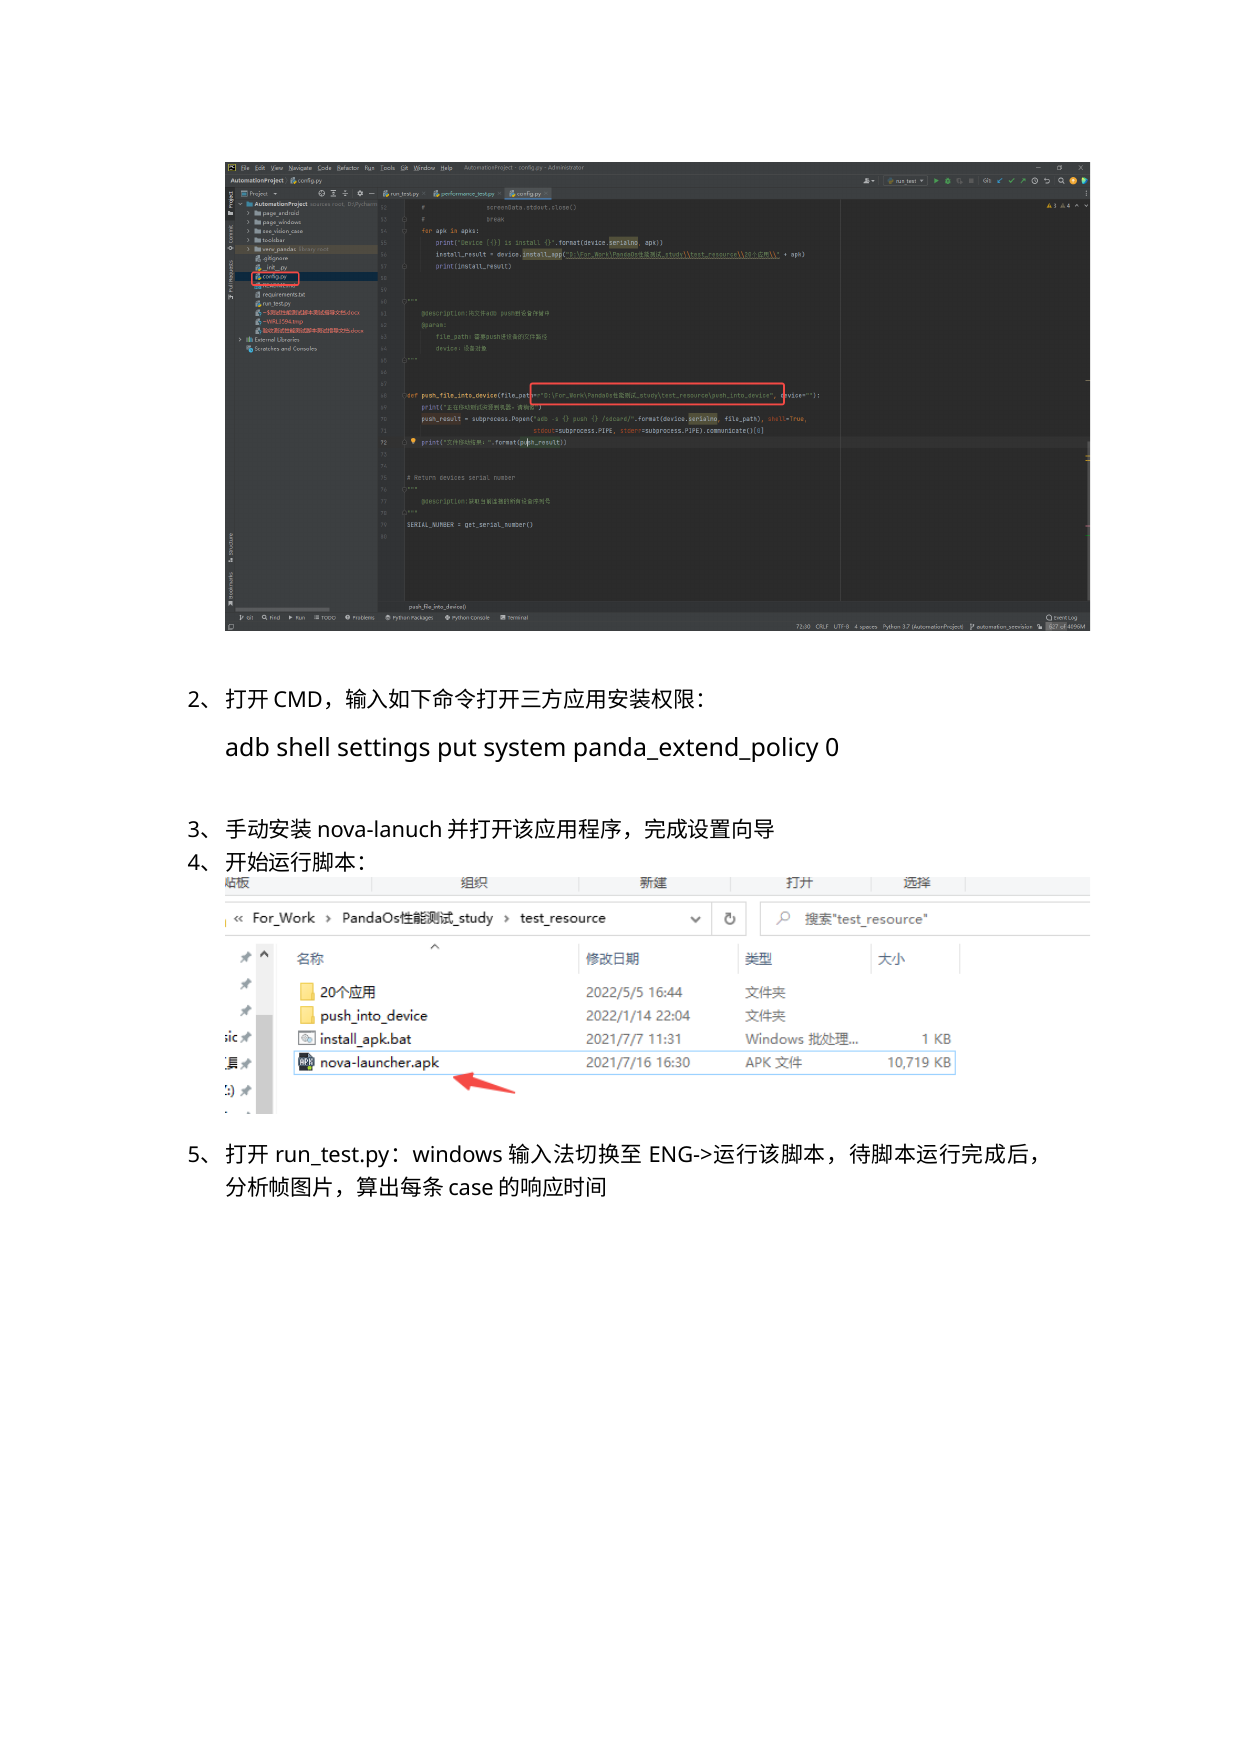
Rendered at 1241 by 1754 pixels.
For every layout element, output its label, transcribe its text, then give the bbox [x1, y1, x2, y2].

list 打开run_test.py：windows输入法切换至ENG->运行该脚本，待脚本运行完成后，分析帧图片，算出每条case的响应时间 [187, 1137, 1053, 1202]
list adb shell settings put system panda_extend_policy 0 [225, 714, 1053, 779]
picture [225, 162, 1091, 631]
list 打开CMD，输入如下命令打开三方应用安装权限： [187, 682, 1053, 714]
picture [225, 877, 1091, 1114]
list 开始运行脚本： [187, 844, 1053, 877]
list 手动安装nova-lanuch并打开该应用程序，完成设置向导 [187, 812, 1053, 844]
